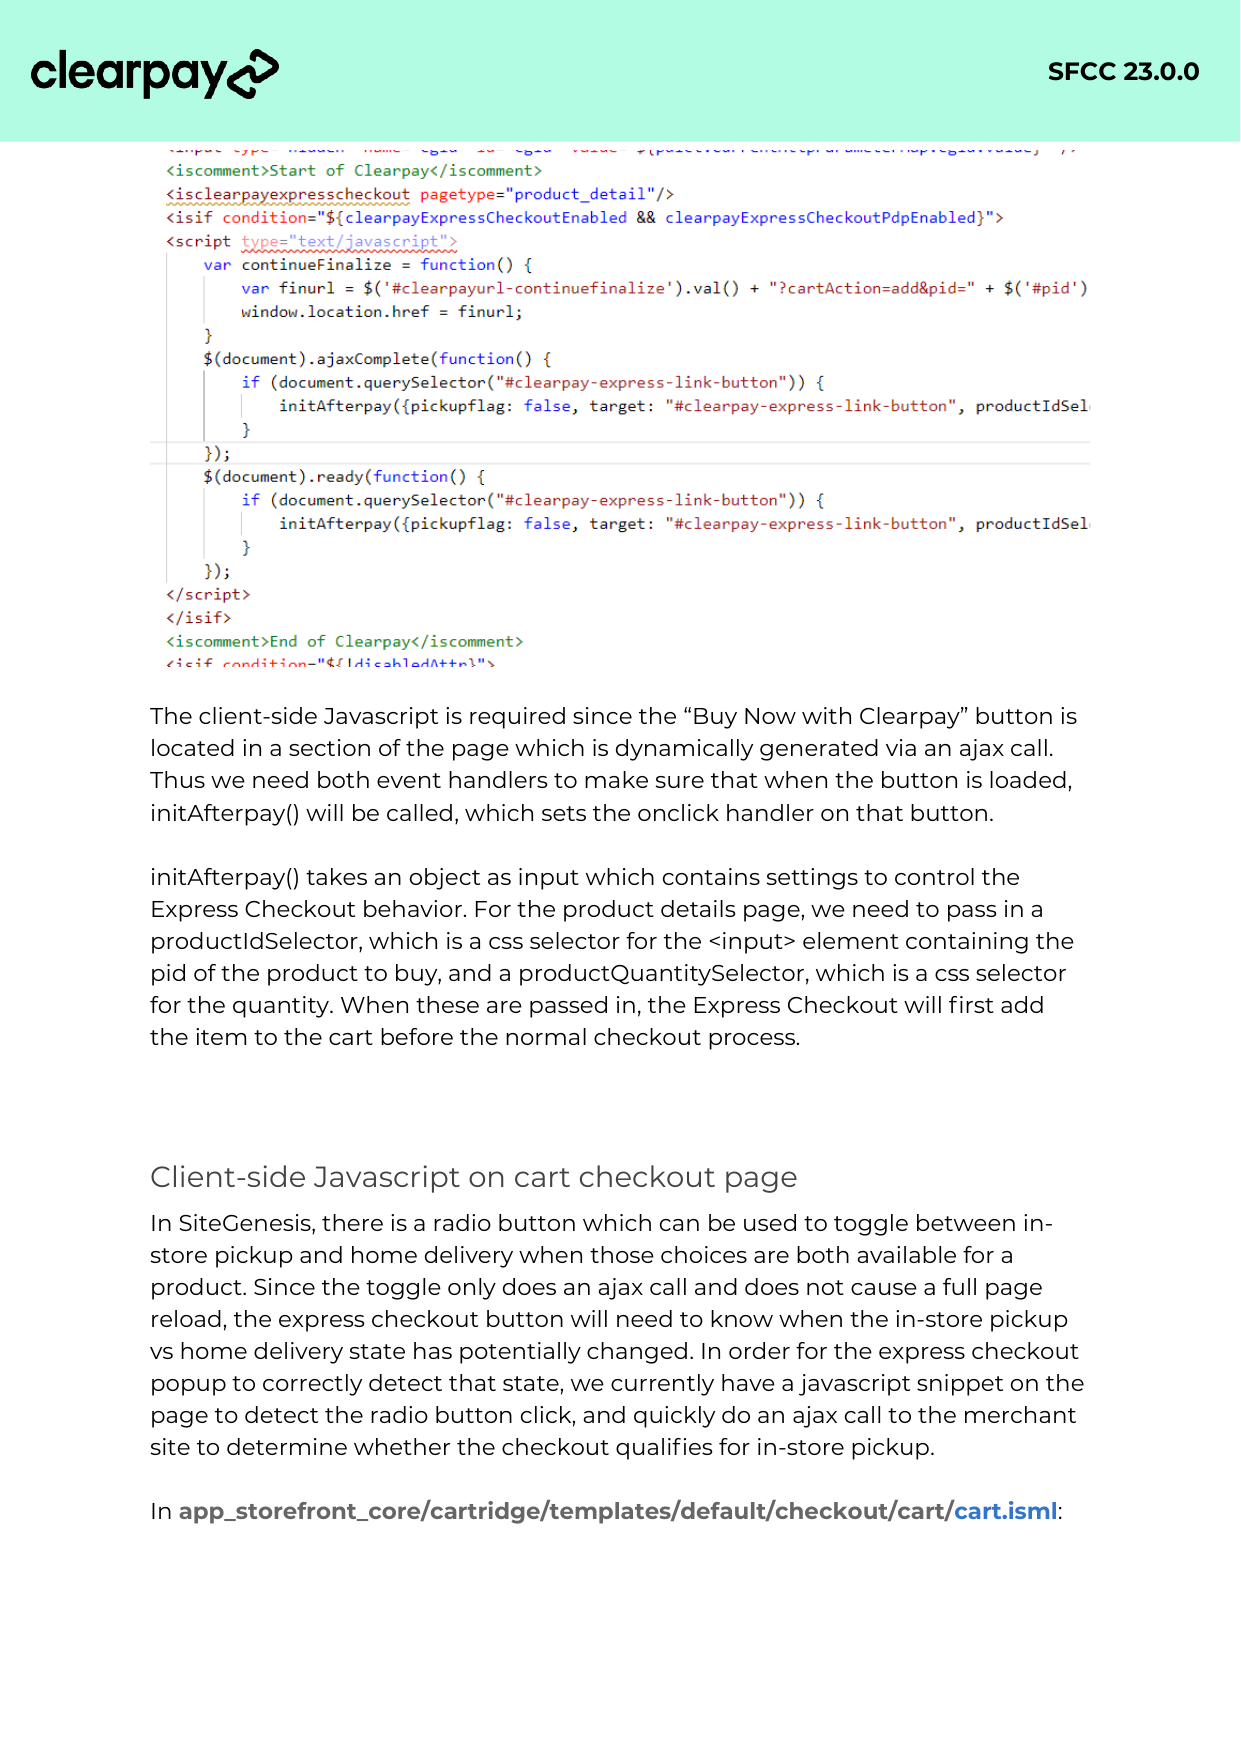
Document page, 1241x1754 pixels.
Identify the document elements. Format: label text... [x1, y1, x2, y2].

text initAfterpay() takes an object as input which contains settings to control the Express Checkout behavior. For the product details page, we need to pass in a productIdSelector, which is a css selector for the <input> element containing the pid of the product to buy, and a productQuantitySelector, which is a css selector for the quantity. When these are passed in, the Express Checkout will first add the item to the cart before the normal checkout process. [150, 863, 1090, 1082]
picture [150, 150, 1091, 667]
text In SiteGenesis, there is a radio button which can be used to toggle between in-store pickup and home delivery when those choices are both available for a product. Since the toggle only does an ajax call and does not cause a full page reload, the express checkout button will need to know when the in-store pickup vs home delivery state has potentially changed. In order for the express checkout popup to correctly detect that state, we currently have a javascript snippet on the page to detect the radio button click, and quickly do an ajax call to the merchant site to determine whether the checkout qualifies for in-store pickup. In app_storefront_core/cartridge/templates/default/checkout/cart/cart.isml: [150, 1209, 1090, 1525]
text The client-side Javascript is required since the “Buy Now with Clearpay” button is located in a section of the page which is dynamically generated via an ajax call. Thus we need both event handlers to make sure that when the button is loaded, initAfterpay() will be called, which sets the onclick handler on that button. [150, 703, 1090, 827]
picture [30, 49, 280, 99]
